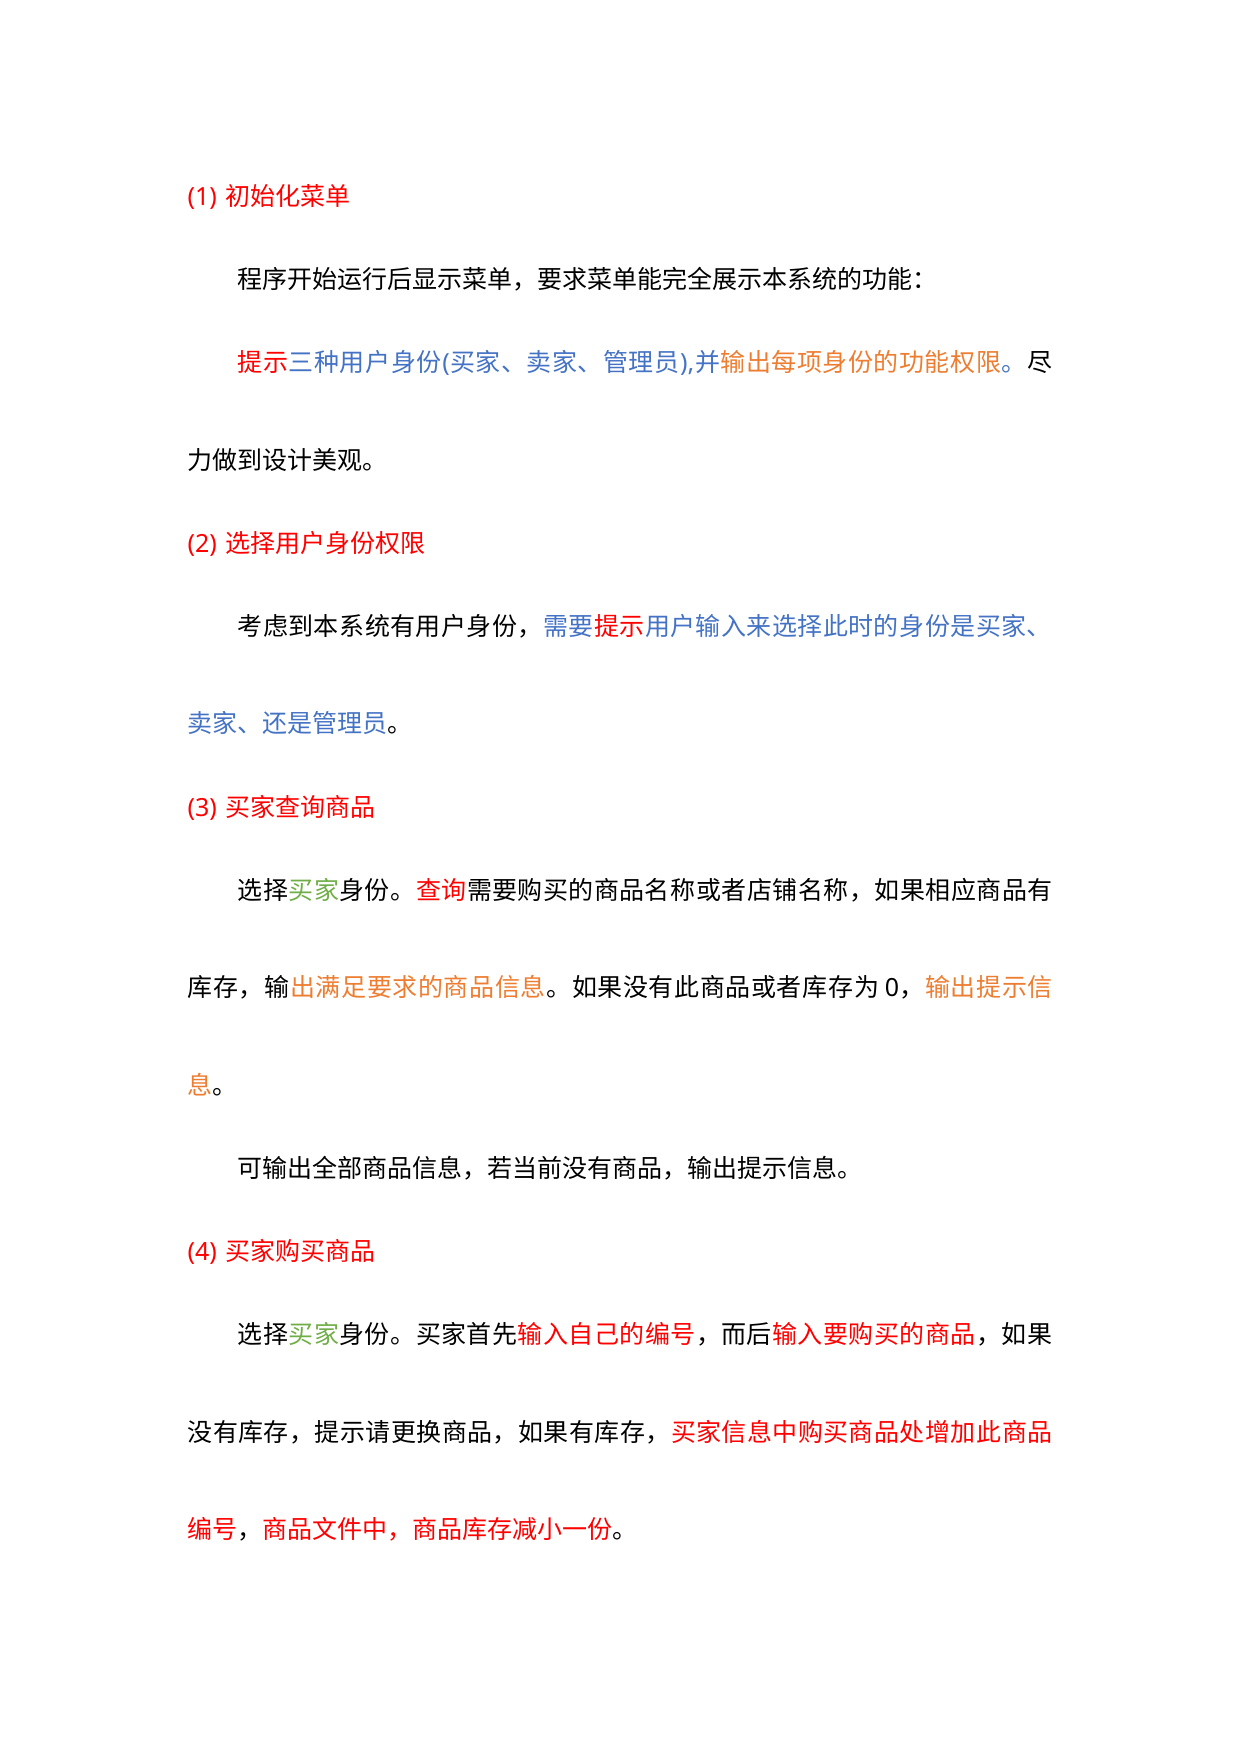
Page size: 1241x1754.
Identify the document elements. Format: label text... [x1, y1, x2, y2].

list 买家购买商品 [187, 1217, 1053, 1282]
list 选择用户身份权限 [187, 509, 1053, 574]
list 买家查询商品 [187, 773, 1053, 838]
text 选择买家身份。查询需要购买的商品名称或者店铺名称，如果相应商品有库存，输出满足要求的商品信息。如果没有此商品或者库存为0，输出提示信息。 [187, 856, 1053, 1116]
list 初始化菜单 [187, 162, 1053, 227]
text 可输出全部商品信息，若当前没有商品，输出提示信息。 [187, 1134, 1053, 1199]
text 程序开始运行后显示菜单，要求菜单能完全展示本系统的功能： [187, 245, 1053, 310]
text 选择买家身份。买家首先输入自己的编号，而后输入要购买的商品，如果没有库存，提示请更换商品，如果有库存，买家信息中购买商品处增加此商品编号，商品文件中，商品库存减小一份。 [187, 1300, 1053, 1560]
text 考虑到本系统有用户身份，需要提示用户输入来选择此时的身份是买家、卖家、还是管理员。 [187, 592, 1053, 754]
text 提示三种用户身份(买家、卖家、管理员),并输出每项身份的功能权限。尽力做到设计美观。 [187, 328, 1053, 491]
